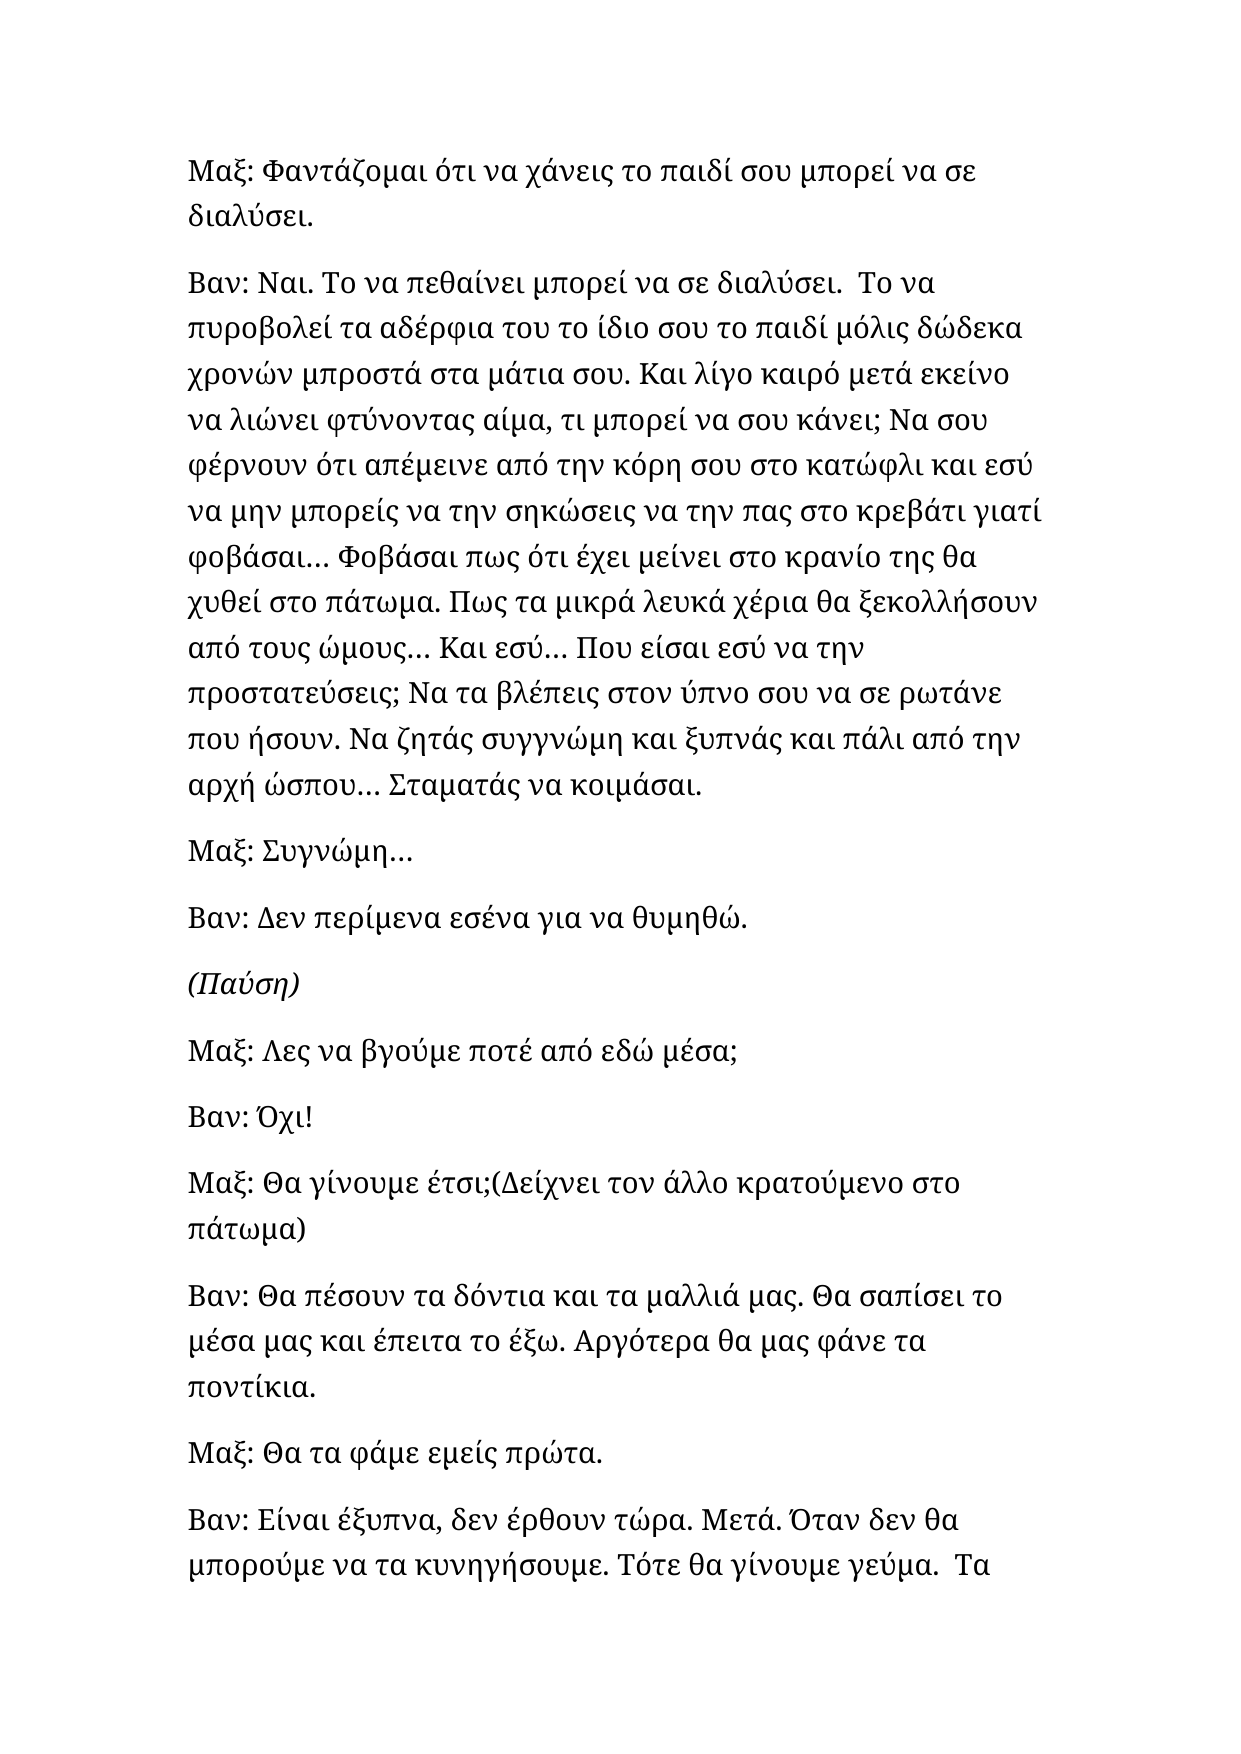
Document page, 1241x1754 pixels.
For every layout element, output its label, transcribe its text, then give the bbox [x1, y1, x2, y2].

text Βαν: Δεν περίμενα εσένα για να θυμηθώ. [187, 897, 1053, 937]
text Βαν: Ναι. Το να πεθαίνει μπορεί να σε διαλύσει. Το να πυροβολεί τα αδέρφια του το ίδιο σου το παιδί μόλις δώδεκα χρονών μπροστά στα μάτια σου. Και λίγο καιρό μετά εκείνο να λιώνει φτύνοντας αίμα, τι μπορεί να σου κάνει; Να σου φέρνουν ότι απέμεινε από την κόρη σου στο κατώφλι και εσύ να μην μπορείς να την σηκώσεις να την πας στο κρεβάτι γιατί φοβάσαι… Φοβάσαι πως ότι έχει μείνει στο κρανίο της θα χυθεί στο πάτωμα. Πως τα μικρά λευκά χέρια θα ξεκολλήσουν από τους ώμους… Και εσύ… Που είσαι εσύ να την προστατεύσεις; Να τα βλέπεις στον ύπνο σου να σε ρωτάνε που ήσουν. Να ζητάς συγγνώμη και ξυπνάς και πάλι από την αρχή ώσπου… Σταματάς να κοιμάσαι. [187, 262, 1053, 804]
text Μαξ: Θα γίνουμε έτσι;(Δείχνει τον άλλο κρατούμενο στο πάτωμα) [187, 1163, 1053, 1248]
text Βαν: Όχι! [187, 1096, 1053, 1136]
text Μαξ: Φαντάζομαι ότι να χάνεις το παιδί σου μπορεί να σε διαλύσει. [187, 150, 1053, 235]
text Μαξ: Λες να βγούμε ποτέ από εδώ μέσα; [187, 1030, 1053, 1069]
text Μαξ: Θα τα φάμε εμείς πρώτα. [187, 1432, 1053, 1472]
text Μαξ: Συγνώμη… [187, 830, 1053, 870]
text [187, 1499, 1053, 1584]
text Βαν: Θα πέσουν τα δόντια και τα μαλλιά μας. Θα σαπίσει το μέσα μας και έπειτα το έξω. Αργότερα θα μας φάνε τα ποντίκια. [187, 1275, 1053, 1406]
text (Παύση) [187, 963, 1053, 1003]
